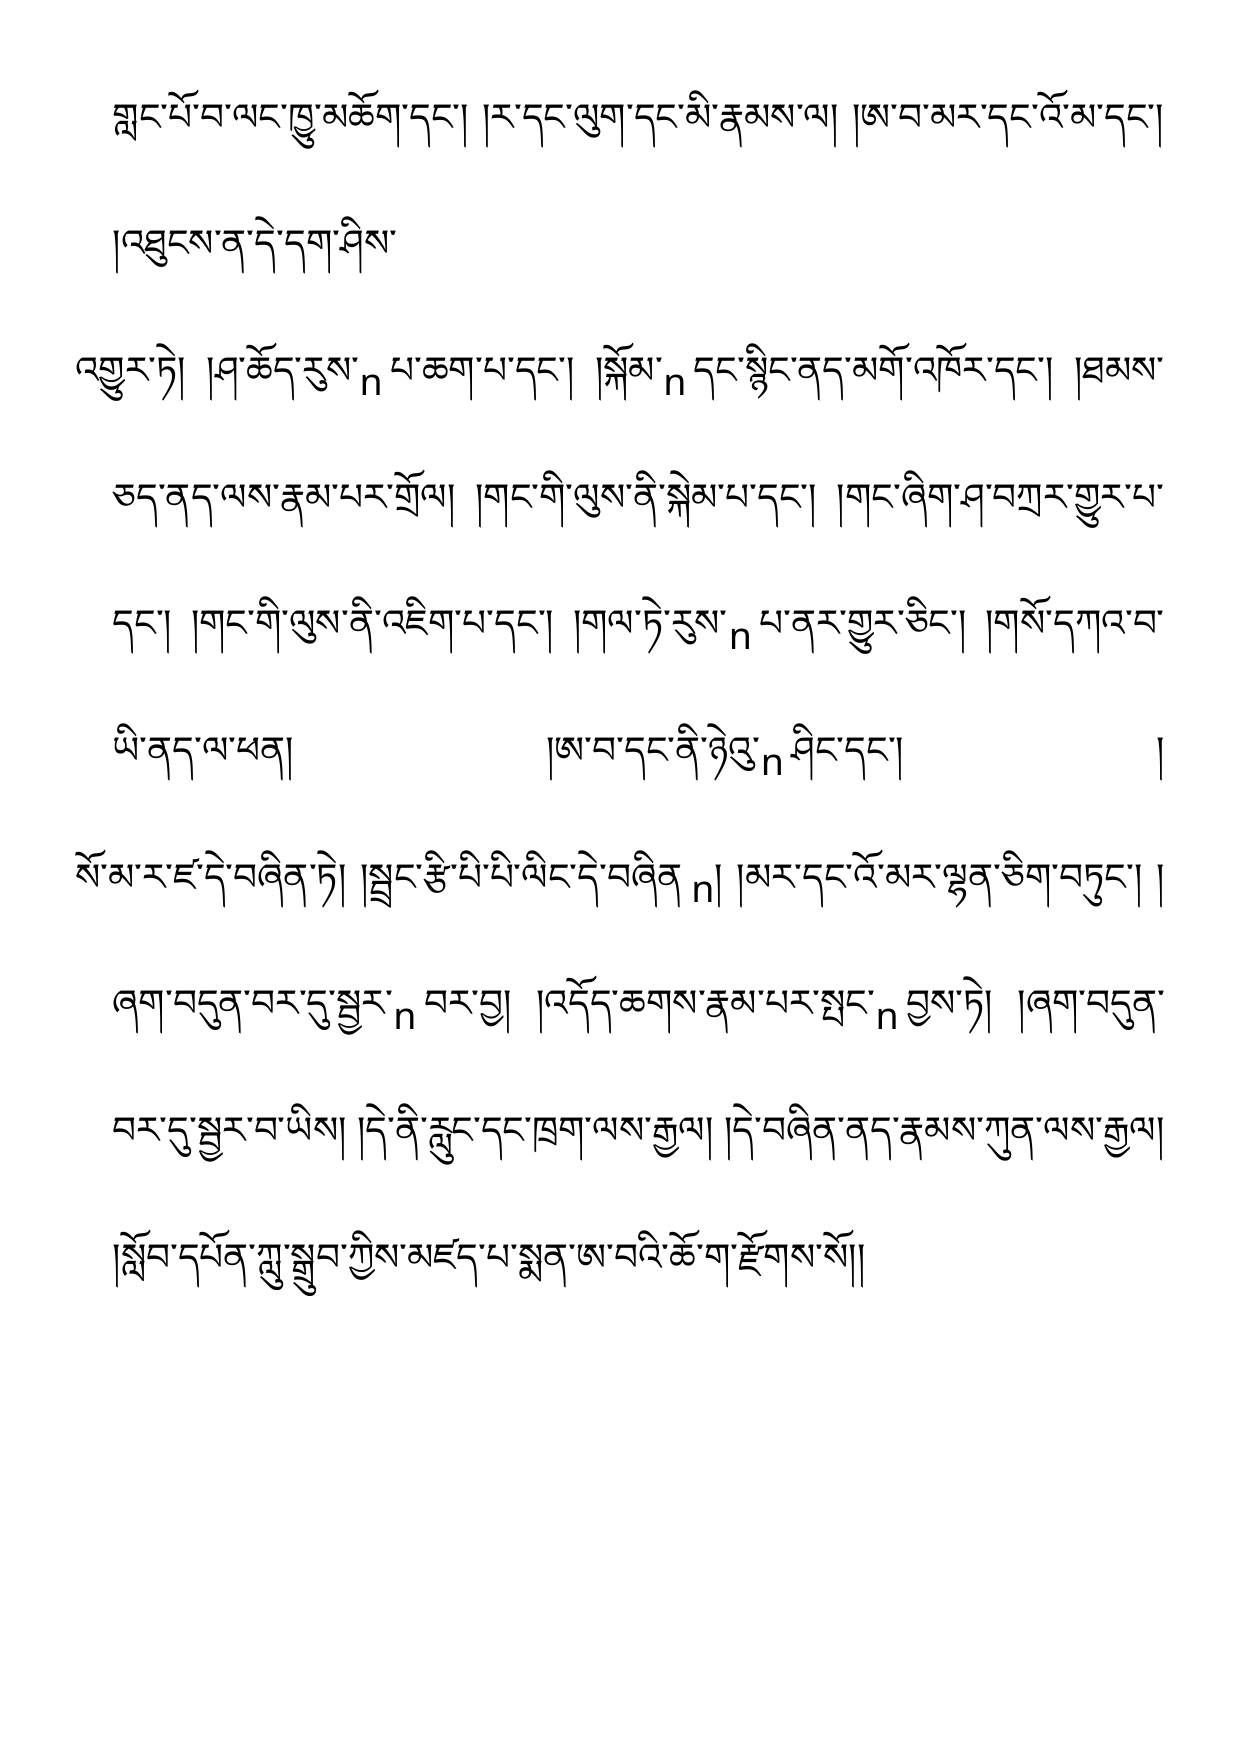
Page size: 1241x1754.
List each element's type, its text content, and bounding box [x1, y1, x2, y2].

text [75, 75, 1165, 307]
text འགྱུར་ཏེ། །ཤ་ཆོད་རུས་nཔ་ཆག་པ་དང༌། །སྐོམ་nདང་སྙིང་ནད་མགོ་འཁོར་དང༌། །ཐམས་ཅད་ནད་ལས་རྣམ་པར་གྲོལ། །གང་གི་ལུས་ནི་སྐེམ་པ་དང༌། །གང་ཞིག་ཤ་བཀྲར་གྱུར་པ་དང༌། །གང་གི་ལུས་ནི་འཇིག་པ་དང༌། །གལ་ཏེ་རུས་nཔ་ནར་གྱུར་ཅིང༌། །གསོ་དཀའ་བ་ཡི་ནད་ལ་ཕན། །ཨ་བ་དང་ནི་ཉེའུ་nཤིང་དང༌། ། [75, 328, 1165, 814]
text སོ་མ་ར་ཛ་དེ་བཞིན་ཏེ། །སྦྲང་རྩི་པི་པི་ལིང་དེ་བཞིནn། །མར་དང་འོ་མར་ལྷན་ཅིག་བཏུང༌། །ཞག་བདུན་བར་དུ་སྦྱར་nབར་བྱ། །འདོད་ཆགས་རྣམ་པར་སྤང་nབྱས་ཏེ། །ཞག་བདུན་བར་དུ་སྦྱར་བ་ཡིས། །དེ་ནི་རླུང་དང་ཁྲག་ལས་རྒྱལ། །དེ་བཞིན་ནད་རྣམས་ཀུན་ལས་རྒྱལ། །སློབ་དཔོན་ཀླུ་སྒྲུབ་ཀྱིས་མཛད་པ་སྨན་ཨ་བའི་ཆོ་ག་རྫོགས་སོ།། [75, 835, 1165, 1321]
